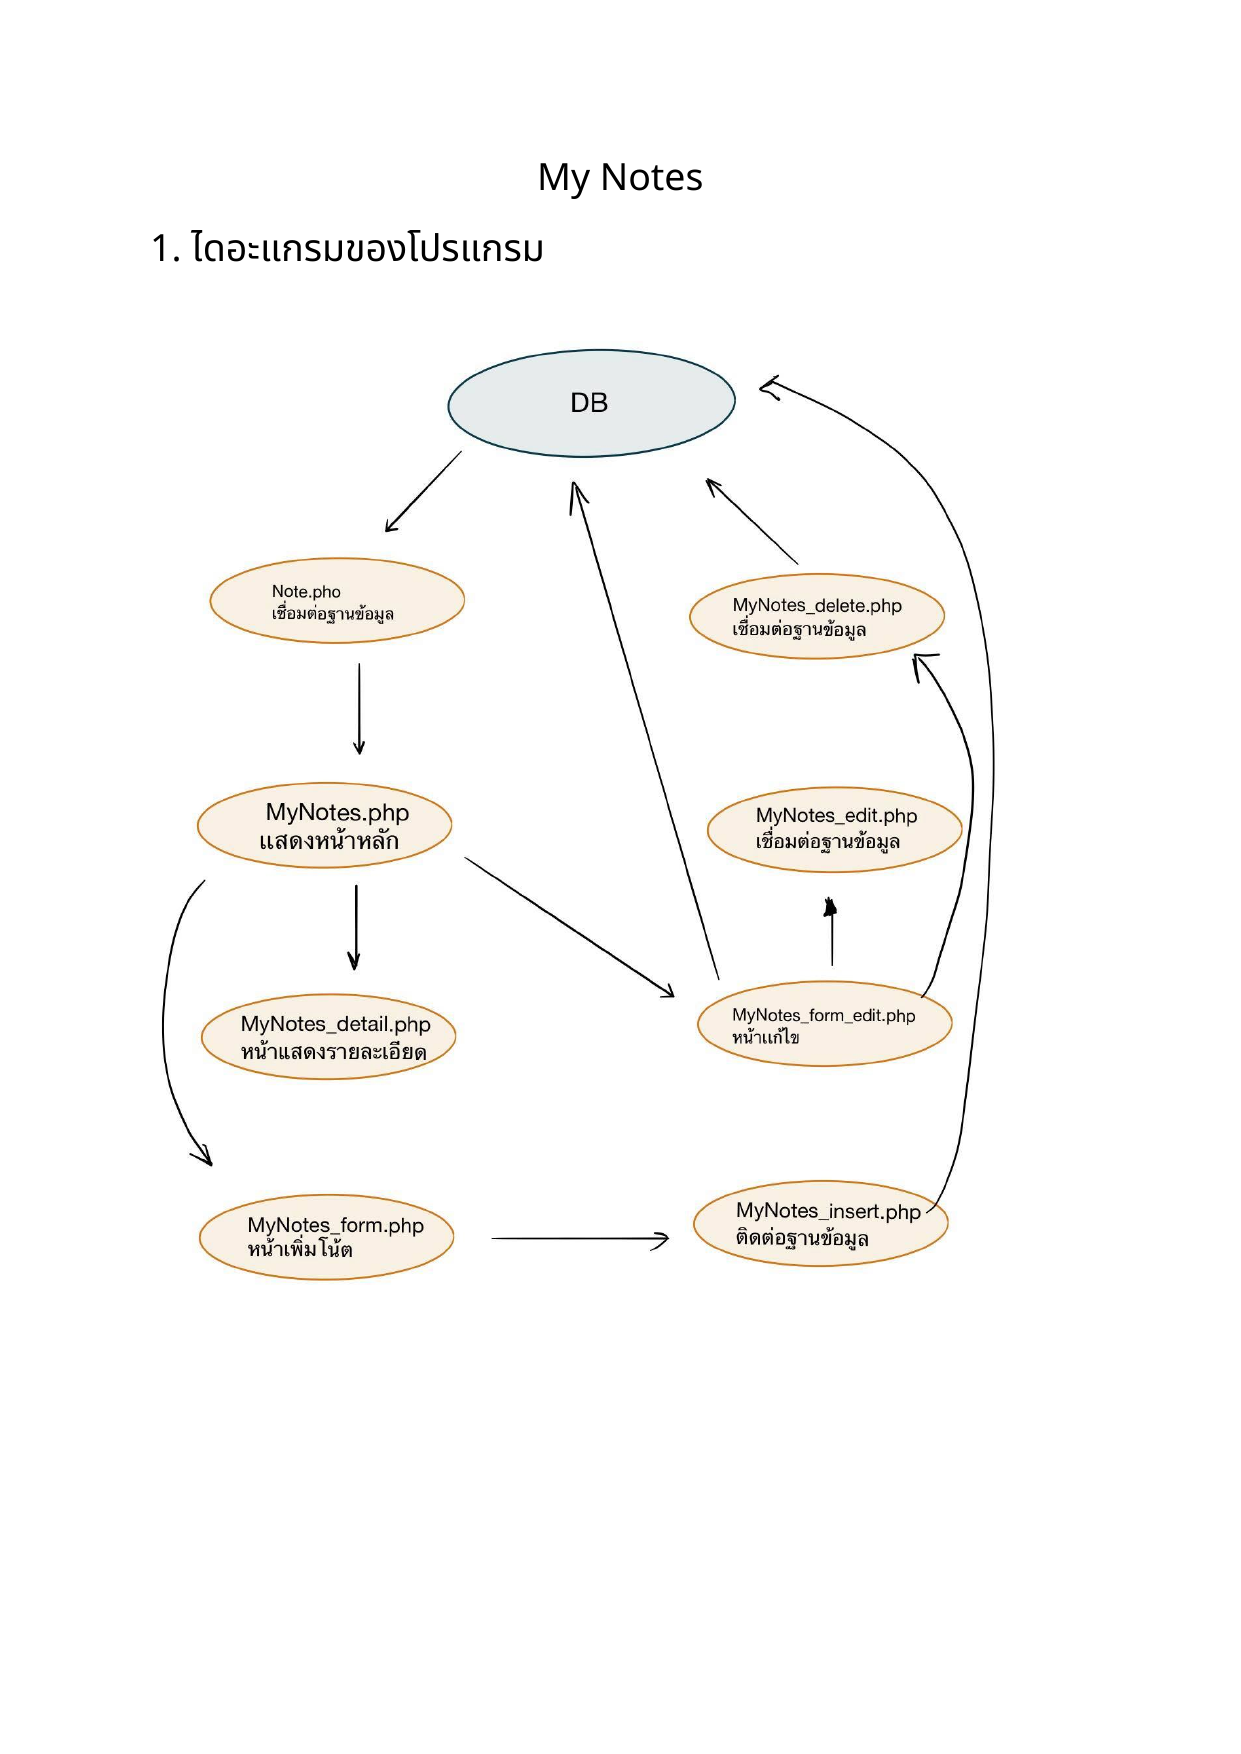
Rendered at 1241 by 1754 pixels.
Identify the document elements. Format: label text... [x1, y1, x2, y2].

text 1. ไดอะแกรมของโปรแกรม [150, 222, 1090, 279]
text My Notes [150, 150, 1090, 201]
picture [150, 300, 1038, 1398]
